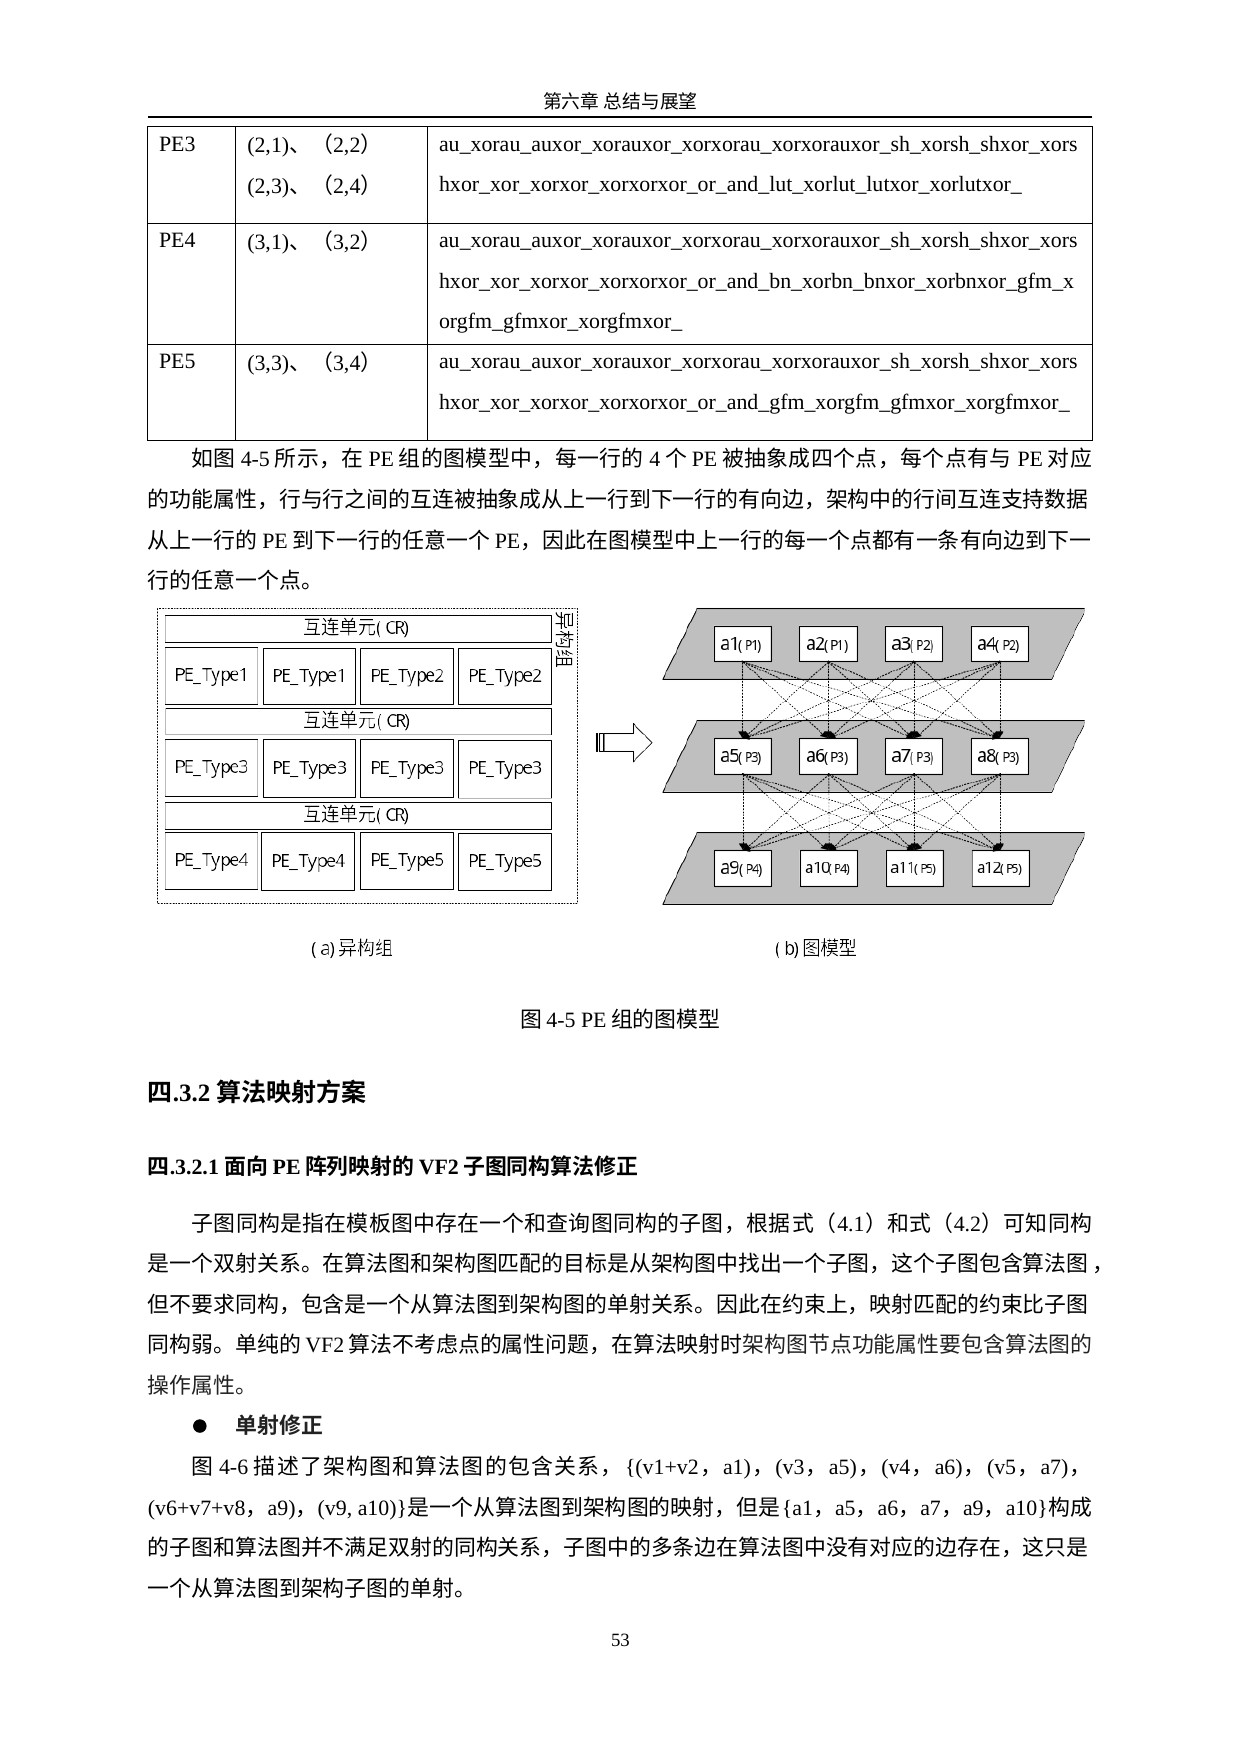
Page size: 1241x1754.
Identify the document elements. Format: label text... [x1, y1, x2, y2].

text 图4-5 PE组的图模型 [148, 603, 1092, 1034]
table_cell (2,1)、（2,2） (2,3)、（2,4） [236, 127, 427, 222]
text 子图同构是指在模板图中存在一个和查询图同构的子图，根据式（4.1）和式（4.2）可知同构是一个双射关系。在算法图和架构图匹配的目标是从架构图中找出一个子图，这个子图包含算法图，但不要求同构，包含是一个从算法图到架构图的单射关系。因此在约束上，映射匹配的约束比子图同构弱。单纯的VF2算法不考虑点的属性问题，在算法映射时架构图节点功能属性要包含算法图的操作属性。 [148, 1205, 1092, 1400]
table_cell PE3 [148, 127, 235, 222]
text 如图4-5所示，在PE组的图模型中，每一行的4个PE被抽象成四个点，每个点有与PE对应的功能属性，行与行之间的互连被抽象成从上一行到下一行的有向边，架构中的行间互连支持数据从上一行的PE到下一行的任意一个PE，因此在图模型中上一行的每一个点都有一条有向边到下一行的任意一个点。 [148, 441, 1092, 595]
table_cell au_xorau_auxor_xorauxor_xorxorau_xorxorauxor_sh_xorsh_shxor_xorshxor_xor_xorxor_xorxorxor_or_and_lut_xorlut_lutxor_xorlutxor_ [428, 127, 1092, 222]
text 图4-6描述了架构图和算法图的包含关系，{(v1+v2，a1)，(v3，a5)，(v4，a6)，(v5，a7)，(v6+v7+v8，a9)，(v9, a10)}是一个从算法图到架构图的映射，但是{a1，a5，a6，a7，a9，a10}构成的子图和算法图并不满足双射的同构关系，子图中的多条边在算法图中没有对应的边存在，这只是一个从算法图到架构子图的单射。 [148, 1448, 1092, 1603]
table_cell au_xorau_auxor_xorauxor_xorxorau_xorxorauxor_sh_xorsh_shxor_xorshxor_xor_xorxor_xorxorxor_or_and_gfm_xorgfm_gfmxor_xorgfmxor_ [428, 345, 1092, 440]
table_cell au_xorau_auxor_xorauxor_xorxorau_xorxorauxor_sh_xorsh_shxor_xorshxor_xor_xorxor_xorxorxor_or_and_bn_xorbn_bnxor_xorbnxor_gfm_xorgfm_gfmxor_xorgfmxor_ [428, 224, 1092, 343]
list 面向PE阵列映射的VF2子图同构算法修正 [148, 1148, 1092, 1181]
list 单射修正 [191, 1408, 1092, 1441]
table_cell (3,1)、（3,2） [236, 224, 427, 343]
table_cell PE5 [148, 345, 235, 440]
list 算法映射方案 [148, 1058, 1092, 1123]
table_cell PE4 [148, 224, 235, 343]
table_cell (3,3)、（3,4） [236, 345, 427, 440]
